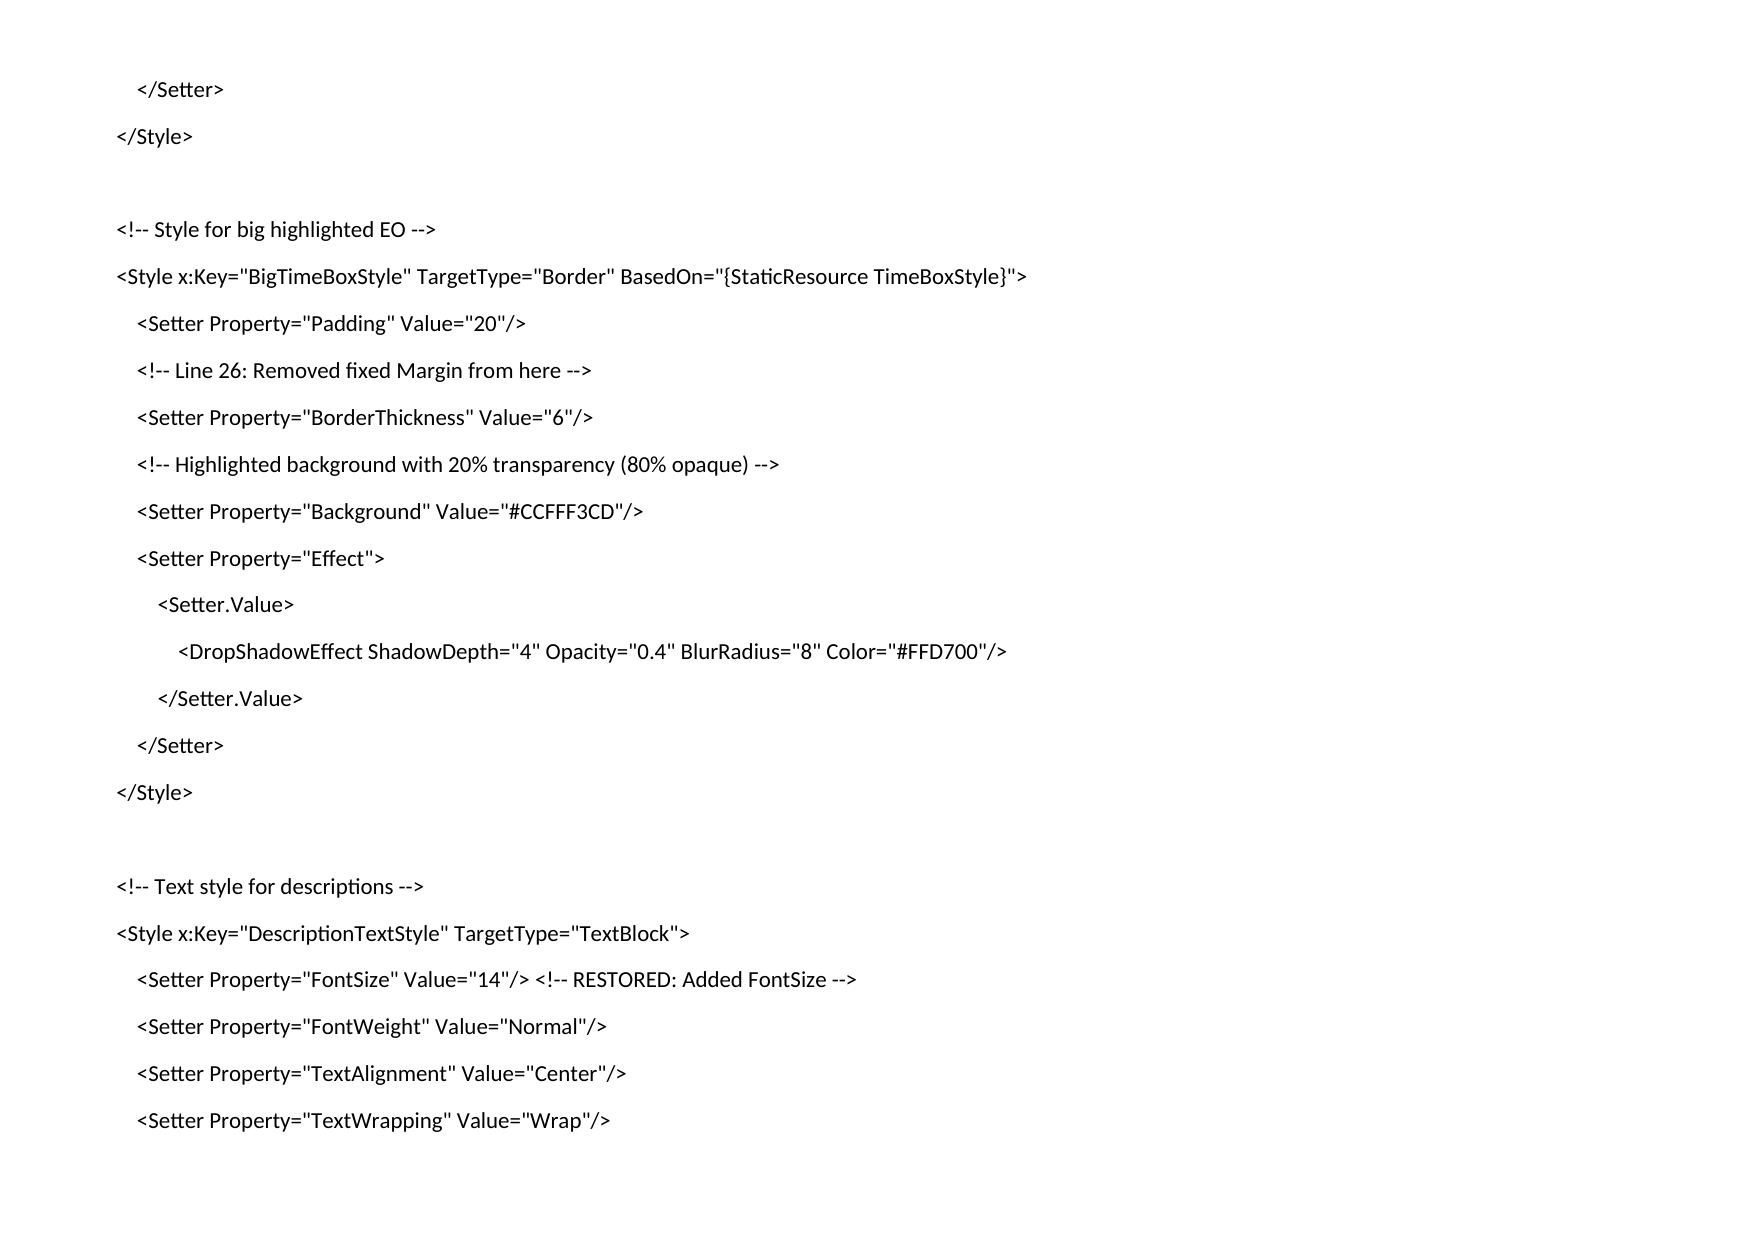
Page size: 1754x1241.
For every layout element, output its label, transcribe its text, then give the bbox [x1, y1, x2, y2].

text <Setter Property="FontWeight" Value="Normal"/> [75, 1012, 1679, 1041]
text <!-- Line 26: Removed fixed Margin from here --> [75, 356, 1679, 384]
text <DropShadowEffect ShadowDepth="4" Opacity="0.4" BlurRadius="8" Color="#FFD700"/> [75, 637, 1679, 666]
text <Setter Property="Effect"> [75, 544, 1679, 572]
text <!-- Style for big highlighted EO --> [75, 216, 1679, 244]
text <Style x:Key="BigTimeBoxStyle" TargetType="Border" BasedOn="{StaticResource TimeBoxStyle}"> [75, 262, 1679, 291]
text </Setter> [75, 75, 1679, 103]
text <Style x:Key="DescriptionTextStyle" TargetType="TextBlock"> [75, 919, 1679, 947]
text <Setter Property="BorderThickness" Value="6"/> [75, 403, 1679, 431]
text </Setter.Value> [75, 684, 1679, 712]
text <!-- Text style for descriptions --> [75, 872, 1679, 900]
text <Setter Property="FontSize" Value="14"/> <!-- RESTORED: Added FontSize --> [75, 966, 1679, 994]
text <Setter.Value> [75, 591, 1679, 619]
text <!-- Highlighted background with 20% transparency (80% opaque) --> [75, 450, 1679, 478]
text </Setter> [75, 731, 1679, 759]
text <Setter Property="Background" Value="#CCFFF3CD"/> [75, 497, 1679, 525]
text </Style> [75, 122, 1679, 150]
text <Setter Property="Padding" Value="20"/> [75, 309, 1679, 337]
text <Setter Property="TextWrapping" Value="Wrap"/> [75, 1106, 1679, 1134]
text <Setter Property="TextAlignment" Value="Center"/> [75, 1059, 1679, 1087]
text </Style> [75, 778, 1679, 806]
